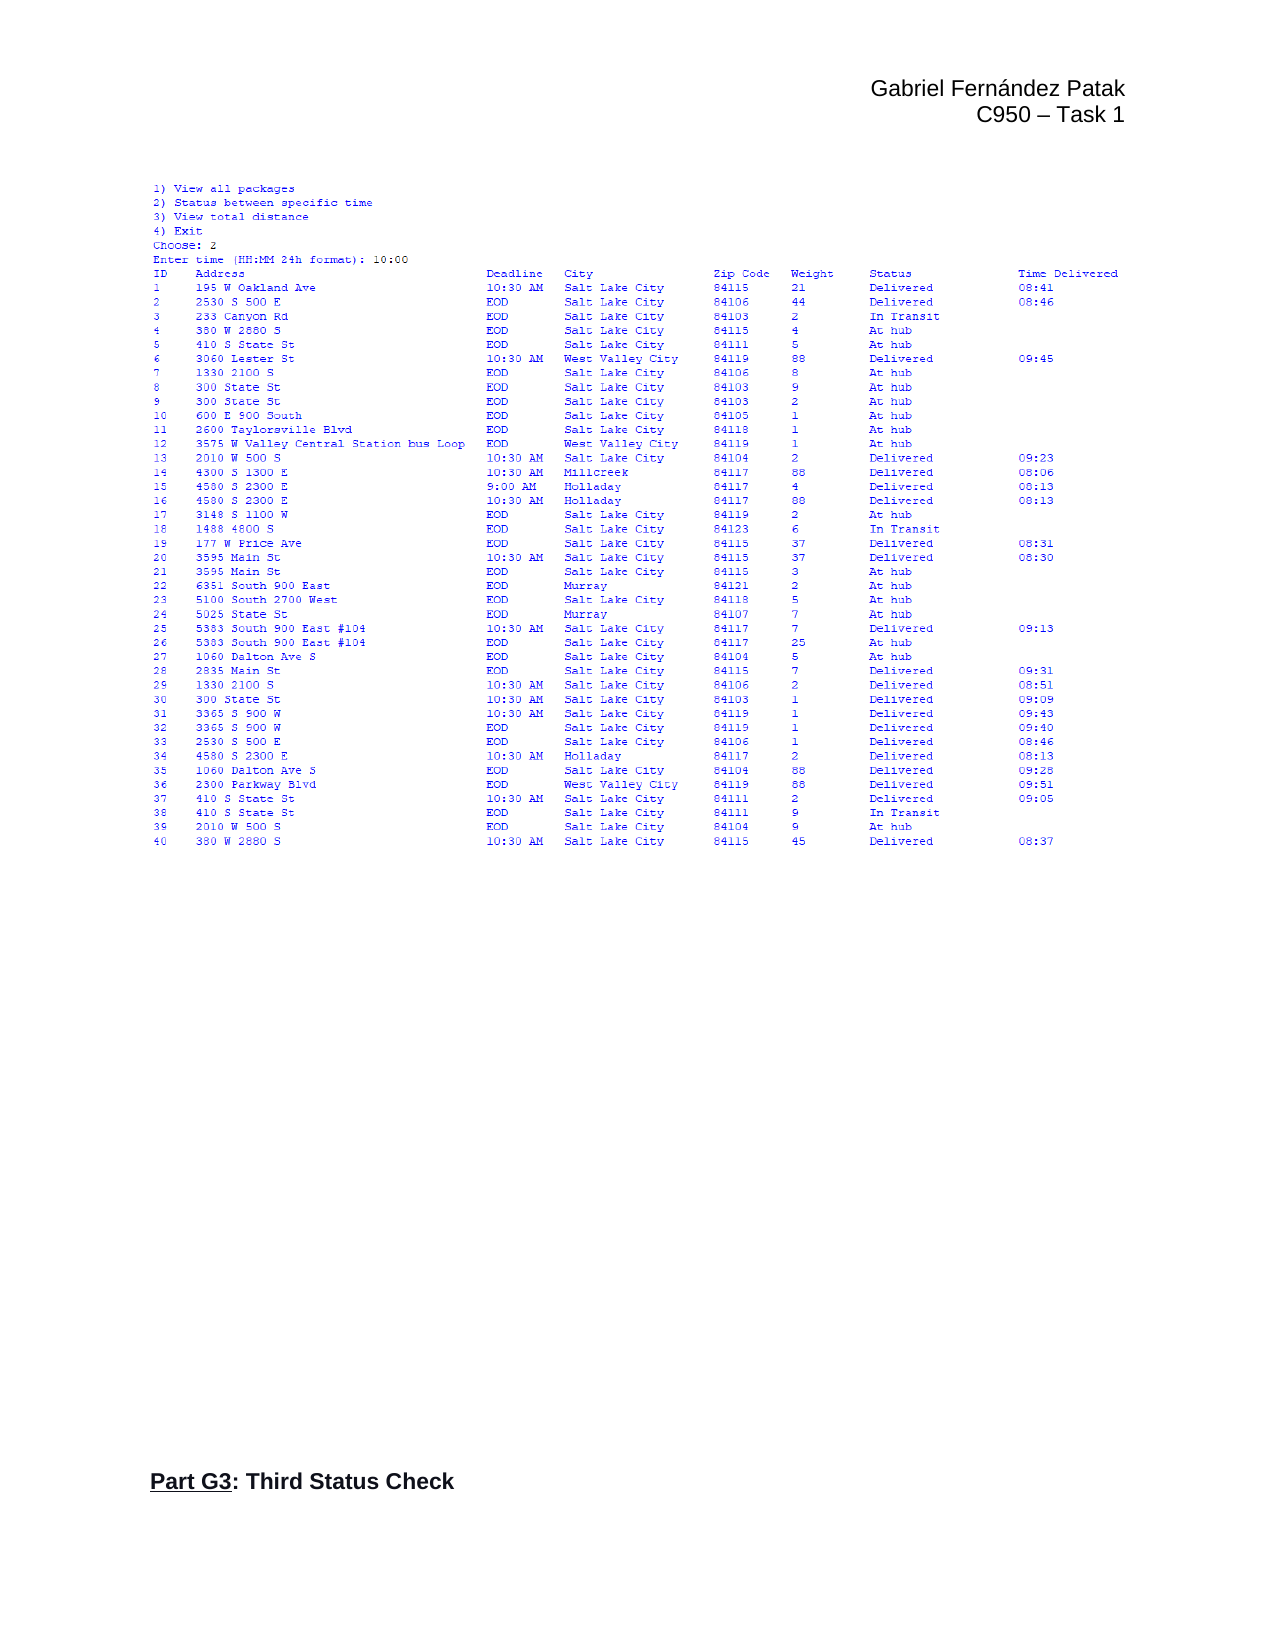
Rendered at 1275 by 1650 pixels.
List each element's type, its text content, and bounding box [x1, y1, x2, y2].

picture [150, 180, 1125, 861]
text Part G3: Third Status Check [150, 1468, 1125, 1495]
